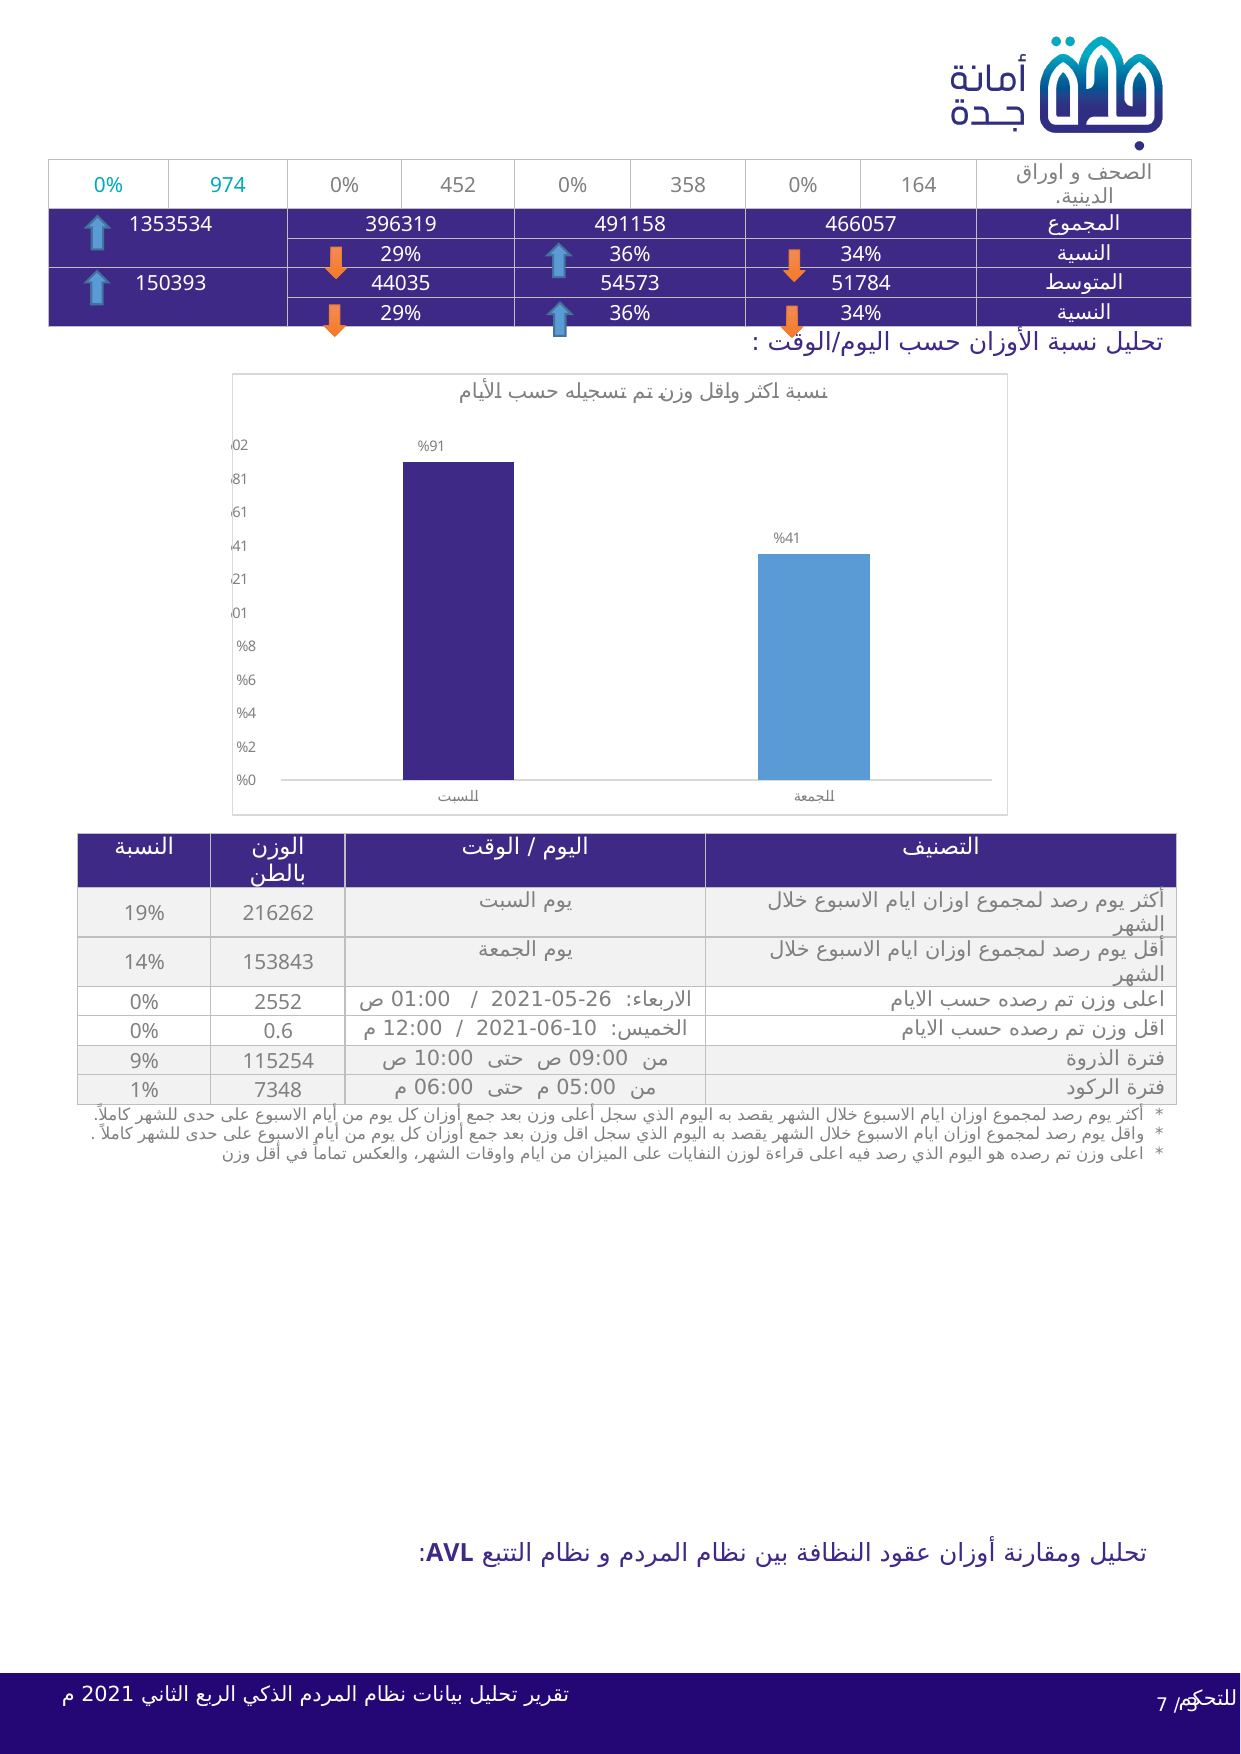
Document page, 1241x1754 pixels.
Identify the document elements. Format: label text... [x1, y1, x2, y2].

picture [0, 1673, 1241, 1754]
table_cell 164 [861, 160, 976, 208]
table_cell 36% [515, 239, 745, 267]
table_cell 396319 [288, 209, 514, 238]
table_cell 54573 [515, 268, 745, 297]
table_cell 9% [78, 1046, 210, 1074]
table_cell يوم الجمعة [346, 938, 705, 986]
table_cell 358 [631, 160, 745, 208]
table_cell 216262 [211, 888, 344, 936]
table_cell 1353534 [49, 209, 287, 267]
table_cell 2552 [211, 987, 344, 1015]
table_cell 491158 [515, 209, 745, 238]
table_cell 34% [746, 298, 976, 326]
table_cell فترة الذروة [706, 1046, 1176, 1074]
table_cell 0% [515, 160, 630, 208]
text * أكثر يوم رصد لمجموع اوزان ايام الاسبوع خلال الشهر يقصد به اليوم الذي سجل أعلى وزن بعد جمع أوزان كل يوم من أيام الاسبوع على حدى للشهر كاملاً. [77, 1105, 1163, 1124]
table_cell اعلى وزن تم رصده حسب الايام [706, 987, 1176, 1015]
table_cell 1% [78, 1075, 210, 1104]
picture [932, 27, 1181, 159]
table_cell 34% [746, 239, 976, 267]
text * واقل يوم رصد لمجموع اوزان ايام الاسبوع خلال الشهر يقصد به اليوم الذي سجل اقل وزن بعد جمع أوزان كل يوم من أيام الاسبوع على حدى للشهر كاملاً . [77, 1124, 1163, 1144]
table_cell اقل وزن تم رصده حسب الايام [706, 1016, 1176, 1045]
table_cell 51784 [746, 268, 976, 297]
table_cell يوم السبت [346, 888, 705, 936]
table_cell أكثر يوم رصد لمجموع اوزان ايام الاسبوع خلال الشهر [706, 888, 1176, 936]
table_cell من 09:00 ص حتى 10:00 ص [346, 1046, 705, 1074]
table_cell 150393 [49, 268, 287, 326]
table_cell 36% [515, 298, 745, 326]
table_cell 452 [402, 160, 514, 208]
table_cell 29% [288, 239, 514, 267]
table_cell الخميس: 10-06-2021 / 12:00 م [346, 1016, 705, 1045]
table_cell 0% [78, 987, 210, 1015]
table_header الوزن بالطن [211, 834, 344, 887]
table_cell 19% [78, 888, 210, 936]
table_cell الاربعاء: 26-05-2021 / 01:00 ص [346, 987, 705, 1015]
table_cell 0% [288, 160, 401, 208]
table_cell المجموع [977, 209, 1191, 238]
table_cell النسية [977, 239, 1191, 267]
table_header اليوم / الوقت [346, 834, 705, 887]
table_cell 29% [288, 298, 514, 326]
table_cell من 05:00 م حتى 06:00 م [346, 1075, 705, 1104]
table_cell 0% [49, 160, 168, 208]
table_cell 466057 [746, 209, 976, 238]
table_cell 115254 [211, 1046, 344, 1074]
table_cell 0% [746, 160, 860, 208]
text تحليل نسبة الأوزان حسب اليوم/الوقت : [77, 327, 1163, 356]
table_cell 7348 [211, 1075, 344, 1104]
table_cell 44035 [288, 268, 514, 297]
table_cell النسية [977, 298, 1191, 326]
table_cell أقل يوم رصد لمجموع اوزان ايام الاسبوع خلال الشهر [706, 938, 1176, 986]
table_header التصنيف [706, 834, 1176, 887]
table_cell الصحف و اوراق الدينية. [977, 160, 1191, 208]
table_cell المتوسط [977, 268, 1191, 297]
table_cell 153843 [211, 938, 344, 986]
table_cell 14% [78, 938, 210, 986]
table_cell 0% [78, 1016, 210, 1045]
text تحليل ومقارنة أوزان عقود النظافة بين نظام المردم و نظام التتبع AVL: [77, 1535, 1163, 1569]
table_cell 974 [169, 160, 287, 208]
table_header النسبة [78, 834, 210, 887]
table_cell 0.6 [211, 1016, 344, 1045]
table_cell فترة الركود [706, 1075, 1176, 1104]
text * اعلى وزن تم رصده هو اليوم الذي رصد فيه اعلى قراءة لوزن النفايات على الميزان من ايام واوقات الشهر، والعكس تماماً في أقل وزن [77, 1144, 1163, 1163]
